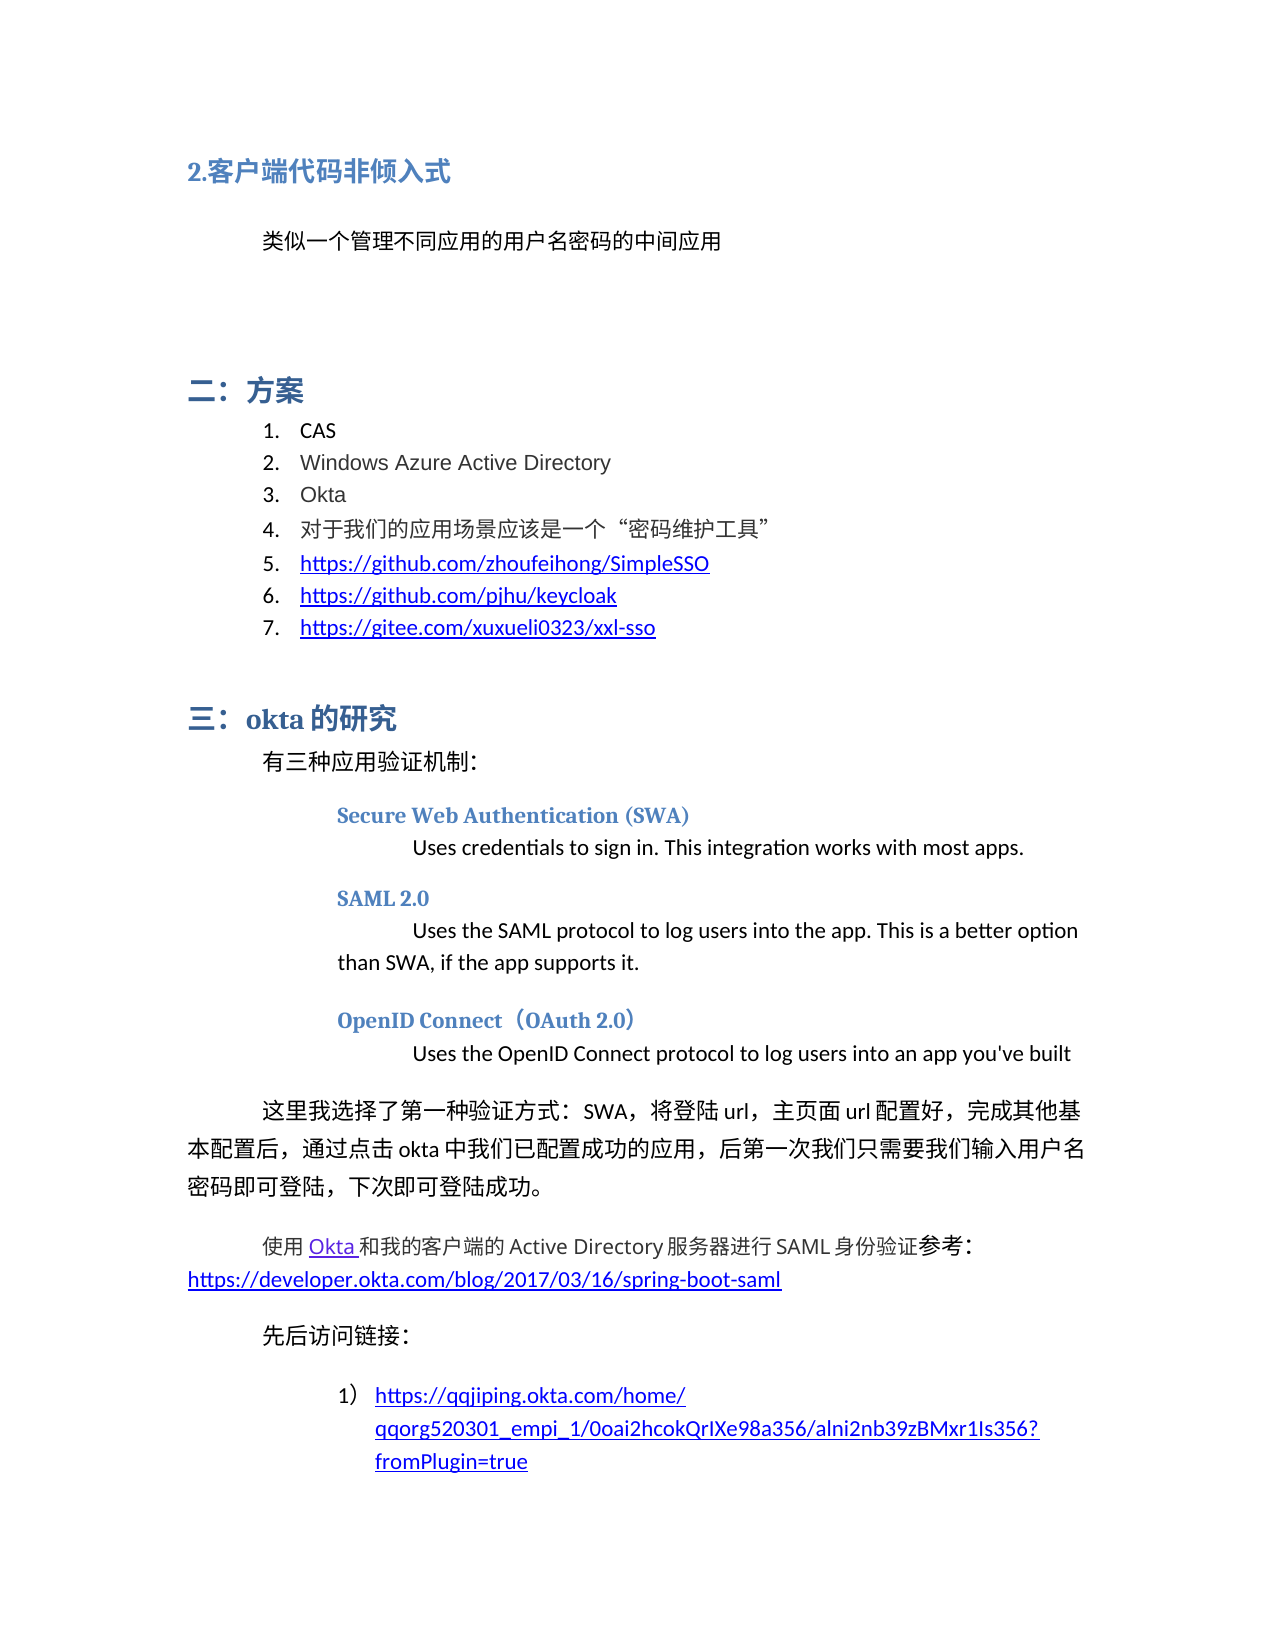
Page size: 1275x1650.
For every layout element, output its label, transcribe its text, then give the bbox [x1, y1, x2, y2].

list 对于我们的应用场景应该是一个“密码维护工具” [262, 512, 1087, 544]
text 这里我选择了第一种验证方式：SWA，将登陆url，主页面url配置好，完成其他基本配置后，通过点击okta中我们已配置成功的应用，后第一次我们只需要我们输入用户名密码即可登陆，下次即可登陆成功。 [187, 1093, 1087, 1202]
list Windows Azure Active Directory [262, 448, 1087, 476]
text 有三种应用验证机制： [187, 744, 1087, 777]
text 使用Okta和我的客户端的Active Directory服务器进行SAML身份验证参考：https://developer.okta.com/blog/2017/03/16/spring-boot-saml [187, 1228, 1087, 1293]
text 先后访问链接： [187, 1318, 1087, 1351]
subtitle 三：okta的研究 [187, 695, 1087, 738]
list CAS [262, 416, 1087, 444]
subtitle 2.客户端代码非倾入式 [187, 150, 1087, 189]
subtitle Secure Web Authentication (SWA) [262, 803, 1087, 829]
text Uses credentials to sign in. This integration works with most apps. [337, 833, 1087, 861]
text 类似一个管理不同应用的用户名密码的中间应用 [187, 224, 1087, 256]
list Okta [262, 480, 1087, 508]
list https://github.com/zhoufeihong/SimpleSSO [262, 549, 1087, 577]
list https://github.com/pjhu/keycloak [262, 581, 1087, 609]
list https://gitee.com/xuxueli0323/xxl-sso [262, 613, 1087, 641]
subtitle SAML 2.0 [262, 886, 1087, 912]
subtitle 二：方案 [187, 367, 1087, 409]
subtitle OpenID Connect（OAuth 2.0） [262, 1001, 1087, 1035]
list https://qqjiping.okta.com/home/qqorg520301_empi_1/0oai2hcokQrIXe98a356/alni2nb39zBMxr1Is356?fromPlugin=true [337, 1377, 1087, 1475]
text Uses the OpenID Connect protocol to log users into an app you've built [262, 1039, 1087, 1068]
text Uses the SAML protocol to log users into the app. This is a better option than SWA, if the app supports it. [337, 916, 1087, 976]
